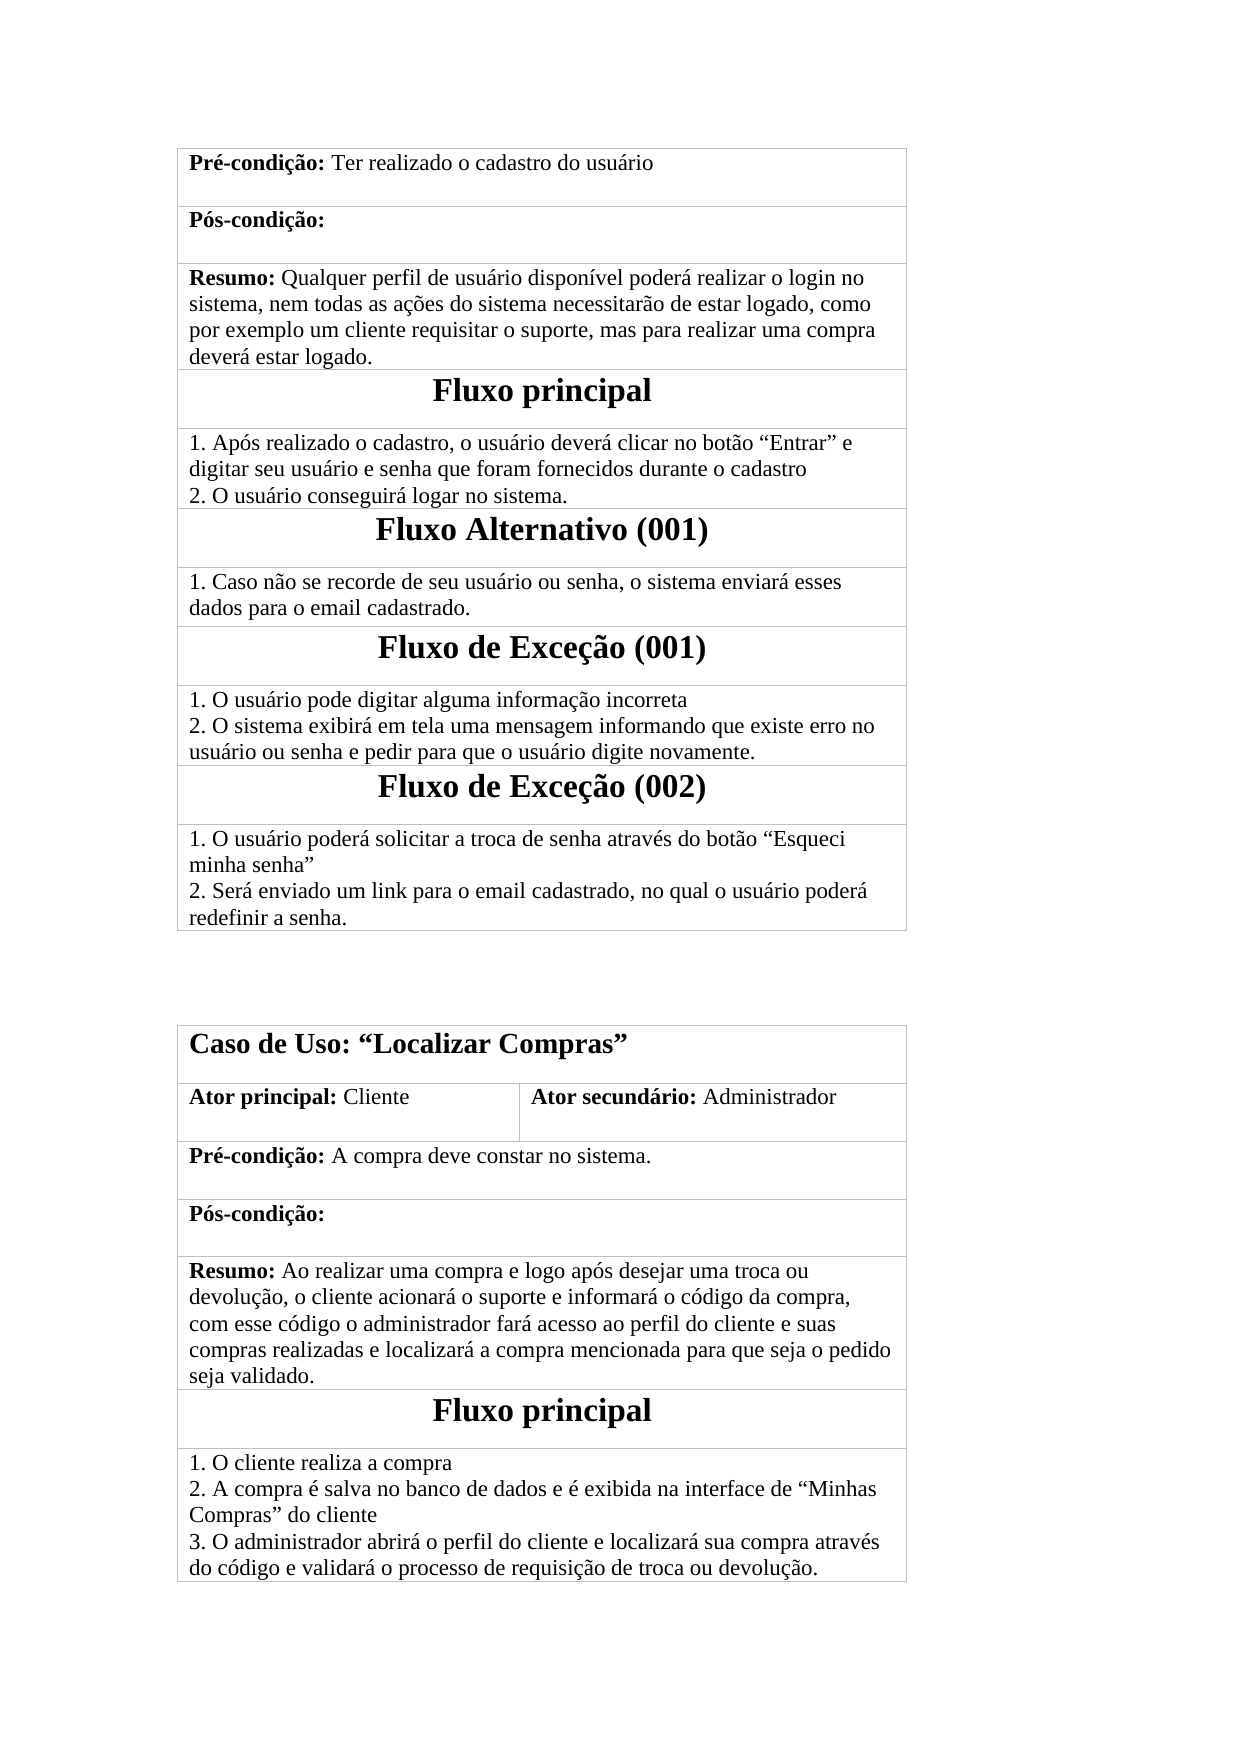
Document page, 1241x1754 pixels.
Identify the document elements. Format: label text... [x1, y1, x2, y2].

table_cell Pós-condição: [178, 1200, 906, 1256]
table_cell Pós-condição: [178, 207, 906, 263]
table_cell 1. O usuário poderá solicitar a troca de senha através do botão “Esqueci minha senha” 2. Será enviado um link para o email cadastrado, no qual o usuário poderá redefinir a senha. [178, 825, 906, 930]
table_cell Pré-condição: A compra deve constar no sistema. [178, 1142, 906, 1199]
table_cell Ator principal: Cliente [178, 1084, 519, 1141]
table_cell Resumo: Qualquer perfil de usuário disponível poderá realizar o login no sistema, nem todas as ações do sistema necessitarão de estar logado, como por exemplo um cliente requisitar o suporte, mas para realizar uma compra deverá estar logado. [178, 264, 906, 369]
table_header Caso de Uso: “Localizar Compras” [178, 1026, 906, 1082]
table_cell 1. Caso não se recorde de seu usuário ou senha, o sistema enviará esses dados para o email cadastrado. [178, 568, 906, 626]
table_cell Resumo: Ao realizar uma compra e logo após desejar uma troca ou devolução, o cliente acionará o suporte e informará o código da compra, com esse código o administrador fará acesso ao perfil do cliente e suas compras realizadas e localizará a compra mencionada para que seja o pedido seja validado. [178, 1257, 906, 1389]
table_cell 1. O usuário pode digitar alguma informação incorreta 2. O sistema exibirá em tela uma mensagem informando que existe erro no usuário ou senha e pedir para que o usuário digite novamente. [178, 686, 906, 765]
table_cell Fluxo principal [178, 1390, 906, 1448]
table_cell Fluxo principal [178, 370, 906, 428]
table_cell Ator secundário: Administrador [520, 1084, 906, 1141]
table_cell Fluxo Alternativo (001) [178, 509, 906, 567]
table_cell 1. Após realizado o cadastro, o usuário deverá clicar no botão “Entrar” e digitar seu usuário e senha que foram fornecidos durante o cadastro 2. O usuário conseguirá logar no sistema. [178, 429, 906, 508]
table_cell Fluxo de Exceção (001) [178, 627, 906, 685]
table_cell 1. O cliente realiza a compra 2. A compra é salva no banco de dados e é exibida na interface de “Minhas Compras” do cliente 3. O administrador abrirá o perfil do cliente e localizará sua compra através do código e validará o processo de requisição de troca ou devolução. [178, 1449, 906, 1581]
table_cell Pré-condição: Ter realizado o cadastro do usuário [178, 149, 906, 206]
table_cell Fluxo de Exceção (002) [178, 766, 906, 824]
